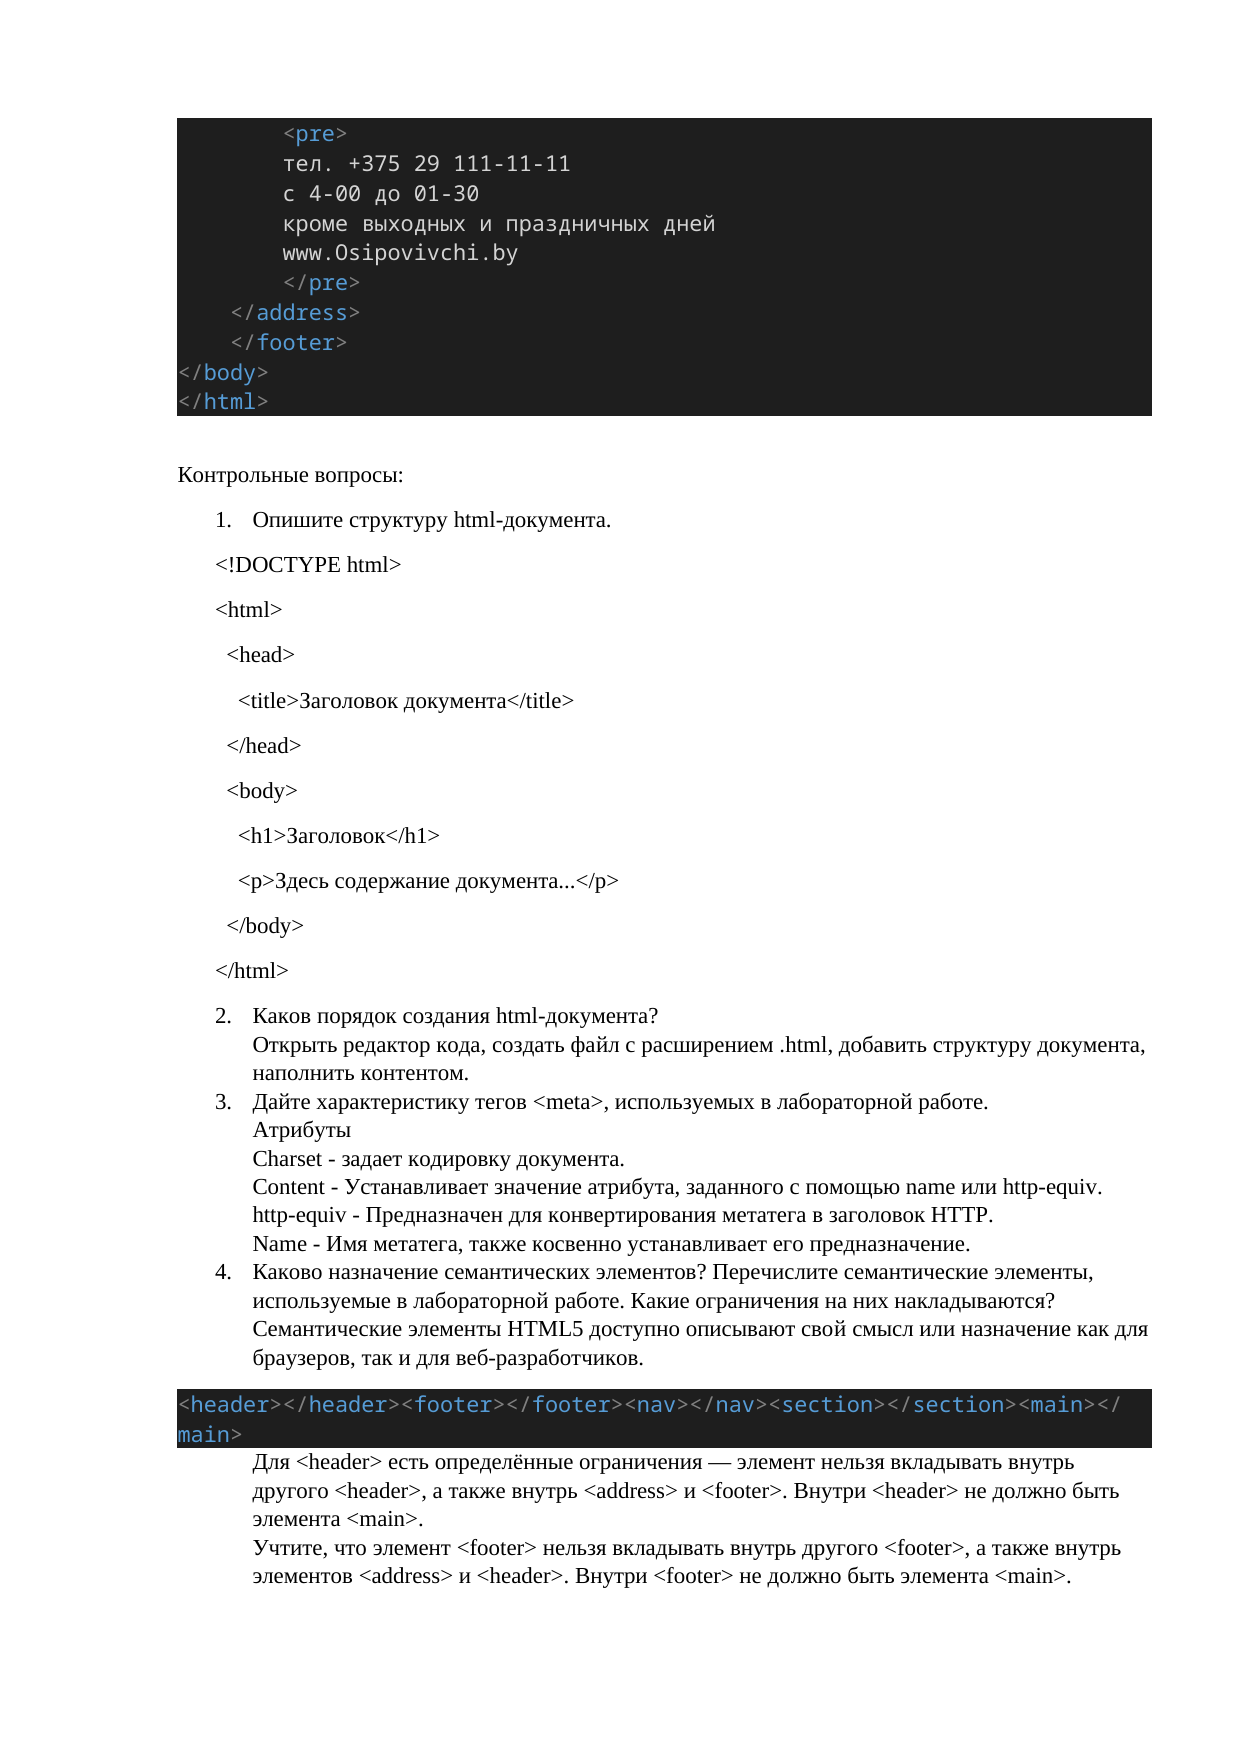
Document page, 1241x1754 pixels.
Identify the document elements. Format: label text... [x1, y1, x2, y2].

list Атрибуты [252, 1116, 1152, 1142]
text Контрольные вопросы: [177, 461, 1152, 487]
text www.Osipovivchi.by [177, 237, 1152, 267]
list Семантические элементы HTML5 доступно описывают свой смысл или назначение как для браузеров, так и для веб-разработчиков. [252, 1315, 1152, 1370]
list Charset - задает кодировку документа. [252, 1144, 1152, 1171]
text тел. +375 29 111-11-11 [177, 148, 1152, 178]
text </html> [215, 957, 1152, 984]
list http-equiv - Предназначен для конвертирования метатега в заголовок HTTP. [252, 1201, 1152, 1228]
text </body> [215, 912, 1152, 938]
text </pre> [177, 267, 1152, 297]
text </footer> [177, 327, 1152, 356]
list Content - Устанавливает значение атрибута, заданного с помощью name или http-equiv. [252, 1173, 1152, 1199]
text </body> [177, 356, 1152, 386]
text <p>Здесь содержание документа...</p> [215, 867, 1152, 893]
text кроме выходных и праздничных дней [177, 207, 1152, 237]
text <pre> [177, 118, 1152, 148]
text </head> [215, 732, 1152, 758]
list Дайте характеристику тегов <meta>, используемых в лабораторной работе. [215, 1088, 1152, 1114]
list Для <header> есть определённые ограничения — элемент нельзя вкладывать внутрь другого <header>, а также внутрь <address> и <footer>. Внутри <header> не должно быть элемента <main>. [252, 1448, 1152, 1532]
list Учтите, что элемент <footer> нельзя вкладывать внутрь другого <footer>, а также внутрь элементов <address> и <header>. Внутри <footer> не должно быть элемента <main>. [252, 1534, 1152, 1588]
text </address> [177, 297, 1152, 327]
text <h1>Заголовок</h1> [215, 822, 1152, 848]
text </html> [177, 386, 1152, 416]
text <!DOCTYPE html> [215, 551, 1152, 578]
list Name - Имя метатега, также косвенно устанавливает его предназначение. [252, 1230, 1152, 1256]
list Открыть редактор кода, создать файл с расширением .html, добавить структуру документа, наполнить контентом. [252, 1031, 1152, 1086]
text <header></header><footer></footer><nav></nav><section></section><main></main> [177, 1389, 1152, 1448]
text <head> [215, 642, 1152, 668]
list Каково назначение семантических элементов? Перечислите семантические элементы, используемые в лабораторной работе. Какие ограничения на них накладываются? [215, 1258, 1152, 1313]
list Опишите структуру html-документа. [215, 506, 1152, 533]
text <title>Заголовок документа</title> [215, 687, 1152, 713]
text с 4-00 до 01-30 [177, 178, 1152, 207]
text <body> [215, 777, 1152, 803]
text <html> [215, 596, 1152, 623]
list Каков порядок создания html-документа? [215, 1002, 1152, 1029]
